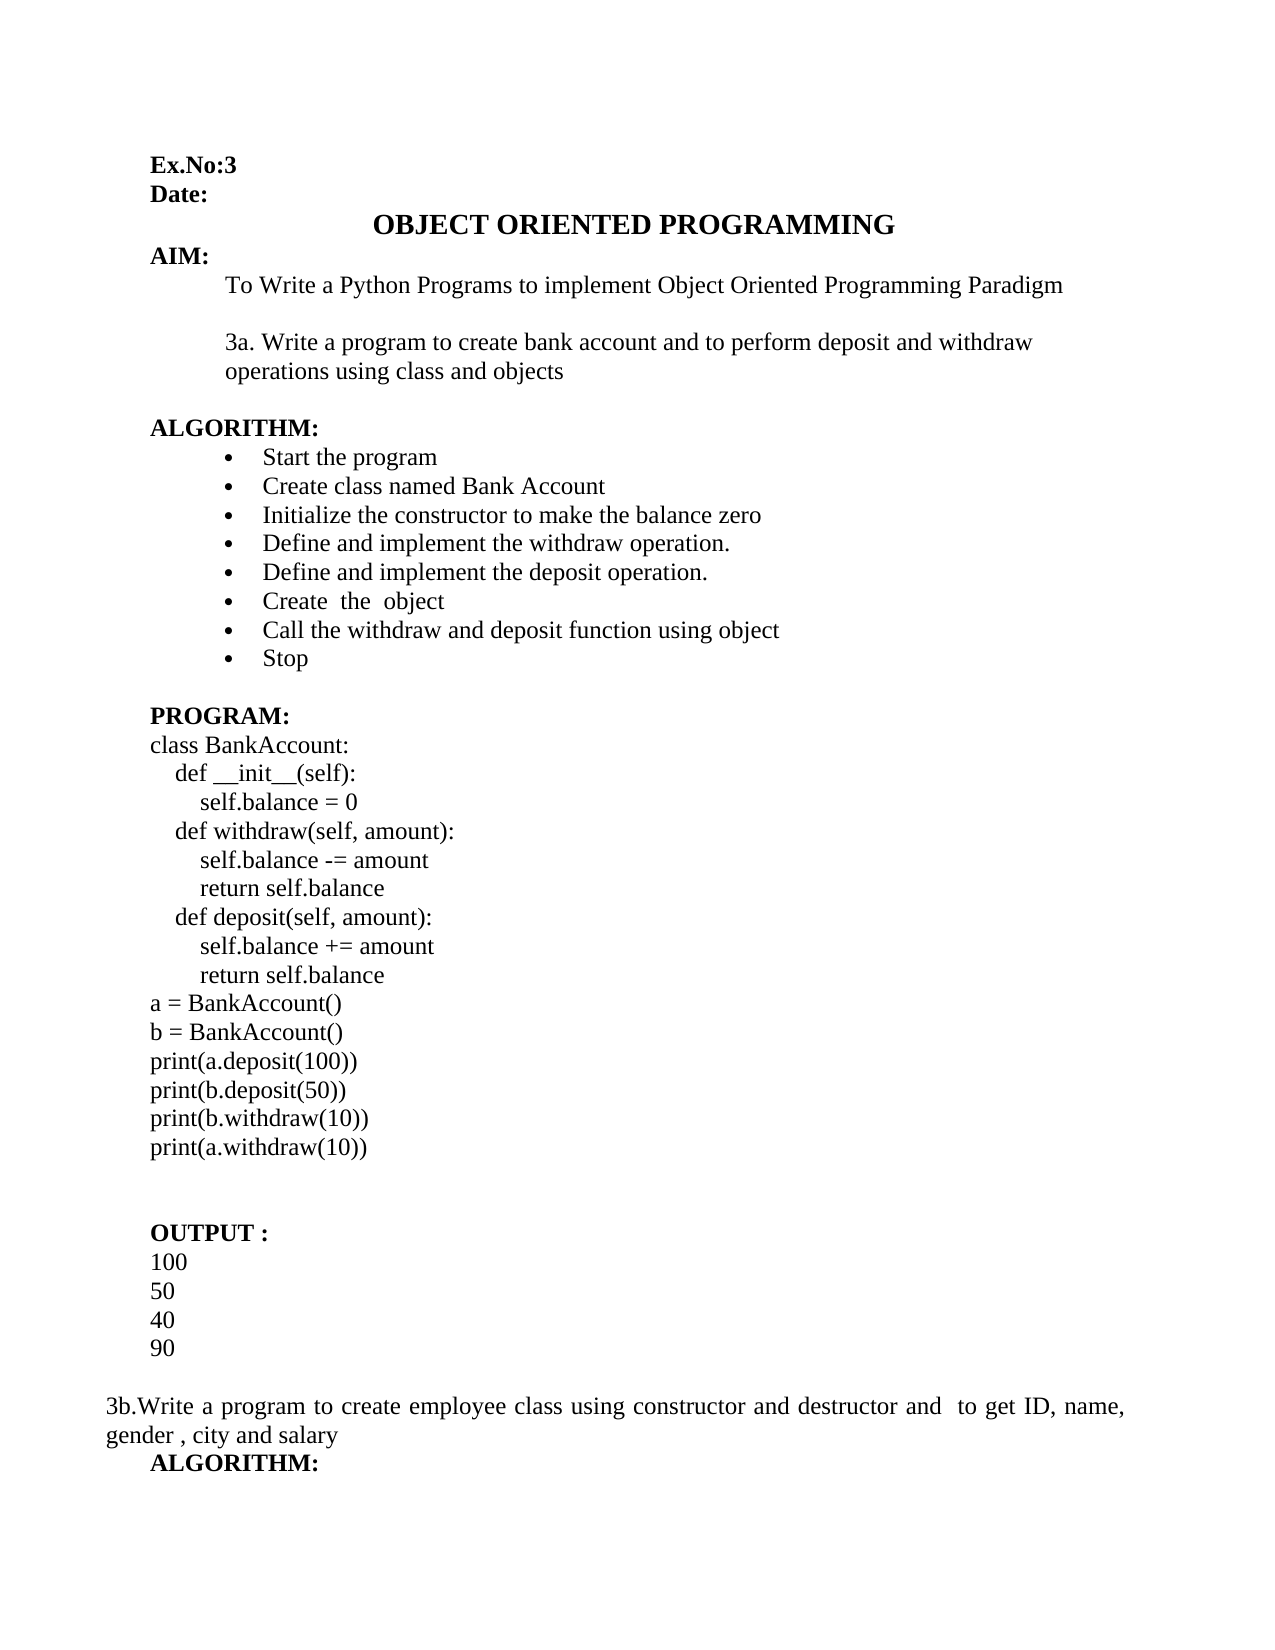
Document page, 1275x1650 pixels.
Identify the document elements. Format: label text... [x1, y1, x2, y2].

list Start the program [225, 442, 1125, 471]
text 50 [150, 1276, 1125, 1305]
list Initialize the constructor to make the balance zero [225, 500, 1125, 528]
list Stop [225, 643, 1125, 672]
text Date: [150, 179, 1125, 207]
text return self.balance [150, 873, 1125, 902]
list Define and implement the withdraw operation. [225, 528, 1125, 557]
text ALGORITHM: [150, 1448, 1125, 1477]
list Create class named Bank Account [225, 471, 1125, 500]
text 100 [150, 1247, 1125, 1276]
text 90 [150, 1333, 1125, 1362]
text ALGORITHM: [150, 413, 1125, 442]
text Ex.No:3 [150, 150, 1125, 179]
text self.balance = 0 [150, 787, 1125, 816]
text self.balance += amount [150, 931, 1125, 960]
text b = BankAccount() [150, 1017, 1125, 1046]
text print(a.withdraw(10)) [150, 1132, 1125, 1161]
text PROGRAM: [150, 701, 1125, 730]
text 3b.Write a program to create employee class using constructor and destructor and to get ID, name, gender , city and salary [61, 1391, 1125, 1448]
text def deposit(self, amount): [150, 902, 1125, 931]
list Call the withdraw and deposit function using object [225, 615, 1125, 643]
text 3a. Write a program to create bank account and to perform deposit and withdraw operations using class and objects [225, 327, 1125, 385]
text def __init__(self): [150, 758, 1125, 787]
text OBJECT ORIENTED PROGRAMMING [150, 207, 1125, 241]
list Create the object [225, 586, 1125, 615]
text print(b.withdraw(10)) [150, 1103, 1125, 1132]
list Define and implement the deposit operation. [225, 557, 1125, 586]
text print(b.deposit(50)) [150, 1075, 1125, 1103]
text 40 [150, 1305, 1125, 1333]
text AIM: [150, 241, 1125, 270]
text return self.balance [150, 960, 1125, 988]
text self.balance -= amount [150, 845, 1125, 873]
text a = BankAccount() [150, 988, 1125, 1017]
text OUTPUT : [150, 1218, 1125, 1247]
text print(a.deposit(100)) [150, 1046, 1125, 1075]
text To Write a Python Programs to implement Object Oriented Programming Paradigm [150, 270, 1125, 298]
text class BankAccount: [150, 730, 1125, 758]
text def withdraw(self, amount): [150, 816, 1125, 845]
